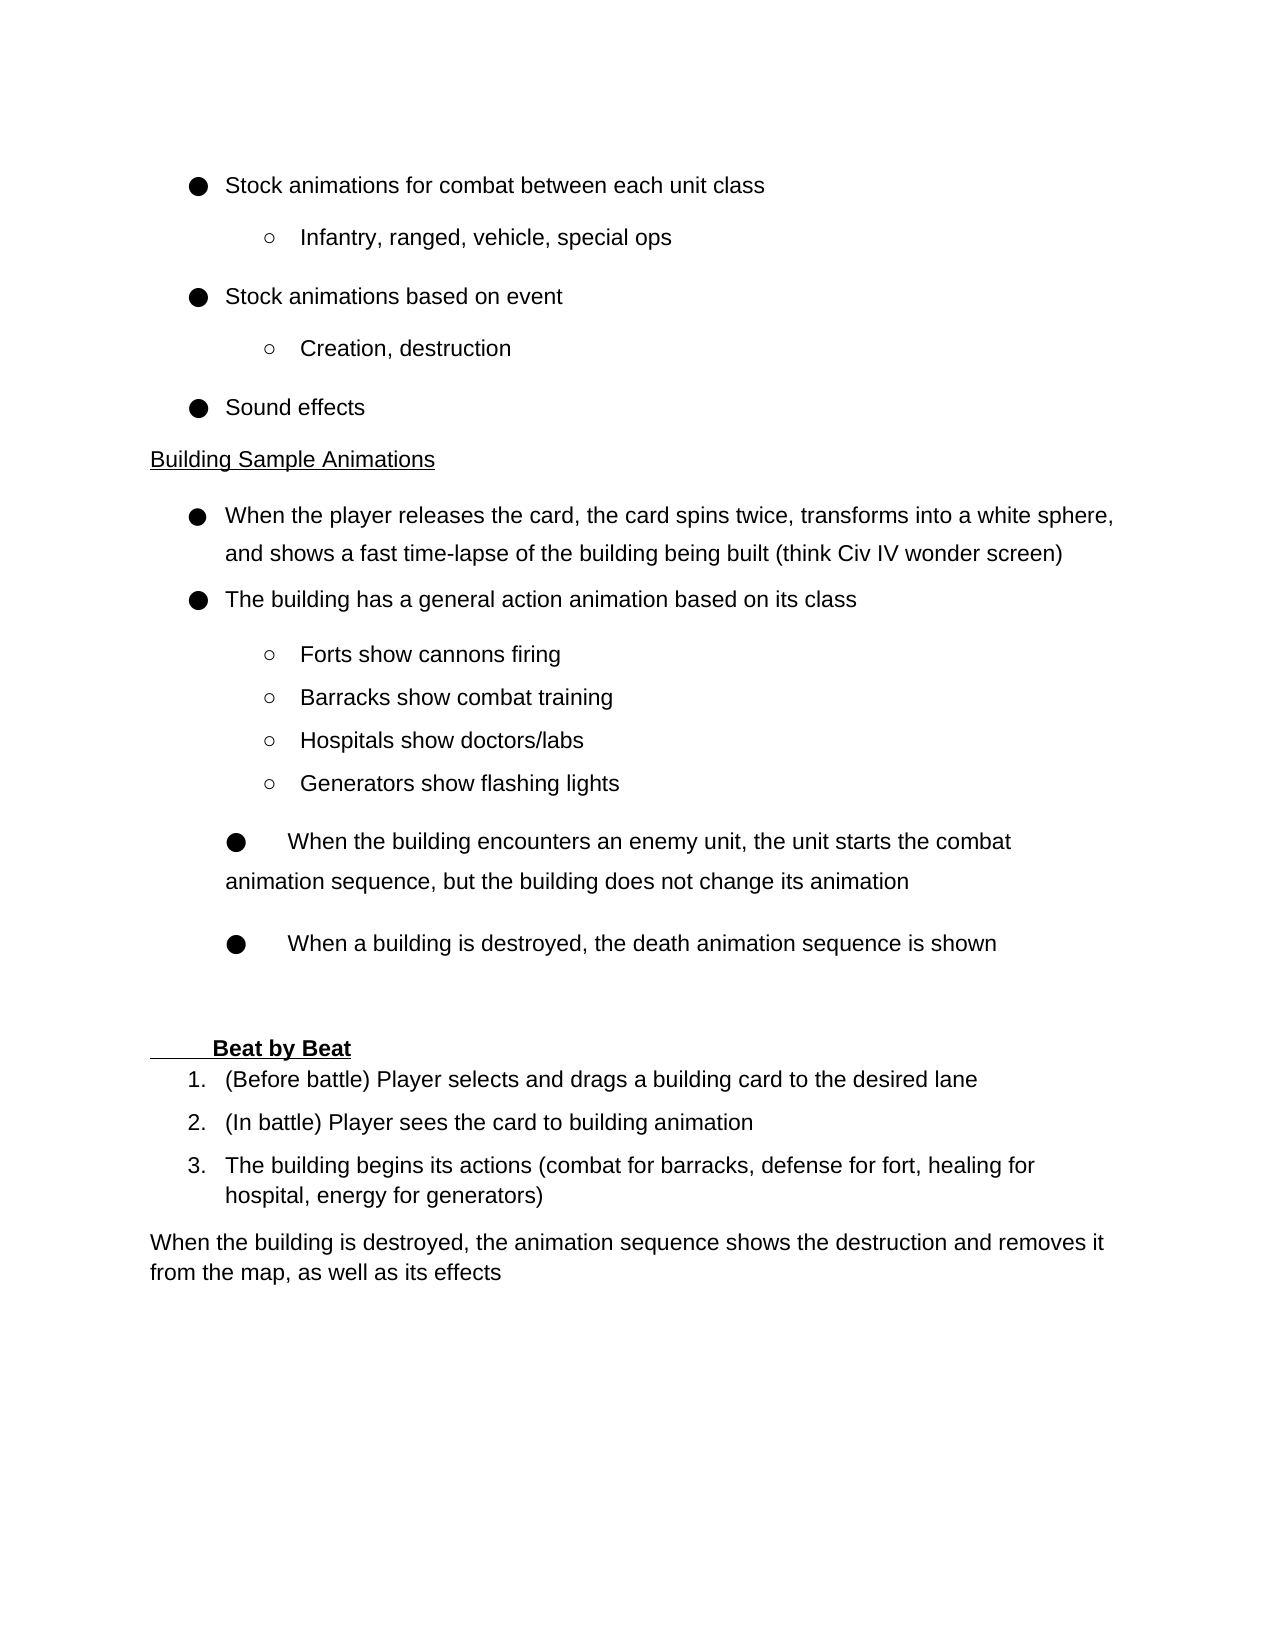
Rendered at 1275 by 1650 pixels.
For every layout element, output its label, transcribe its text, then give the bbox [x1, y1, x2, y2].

list When the building encounters an enemy unit, the unit starts the combat animation sequence, but the building does not change its animation [225, 813, 1055, 894]
list Generators show flashing lights [262, 769, 1275, 796]
text When the building is destroyed, the animation sequence shows the destruction and removes it from the map, as well as its effects [150, 1229, 1106, 1285]
list Barracks show combat training [262, 683, 1275, 710]
list When the player releases the card, the card spins twice, transforms into a white sphere, and shows a fast time-lapse of the building being built (think Civ IV wonder screen) [187, 489, 1114, 566]
list The building has a general action animation based on its class [187, 570, 1275, 621]
list (Before battle) Player selects and drags a building card to the desired lane [187, 1066, 1275, 1092]
text Building Sample Animations [150, 446, 1275, 472]
list Infantry, ranged, vehicle, special ops [262, 224, 1275, 251]
list (In battle) Player sees the card to building animation [187, 1109, 1275, 1135]
list Creation, destruction [262, 335, 1275, 361]
list The building begins its actions (combat for barracks, defense for fort, healing for hospital, energy for generators) [187, 1152, 1036, 1208]
list Sound effects [188, 378, 1275, 429]
list Hospitals show doctors/labs [262, 727, 1275, 753]
list Stock animations based on event [187, 267, 1275, 318]
list When a building is destroyed, the death animation sequence is shown [225, 914, 1275, 966]
list Forts show cannons firing [262, 641, 1275, 667]
list Stock animations for combat between each unit class [187, 156, 1275, 207]
subtitle Beat by Beat [150, 1035, 1275, 1062]
